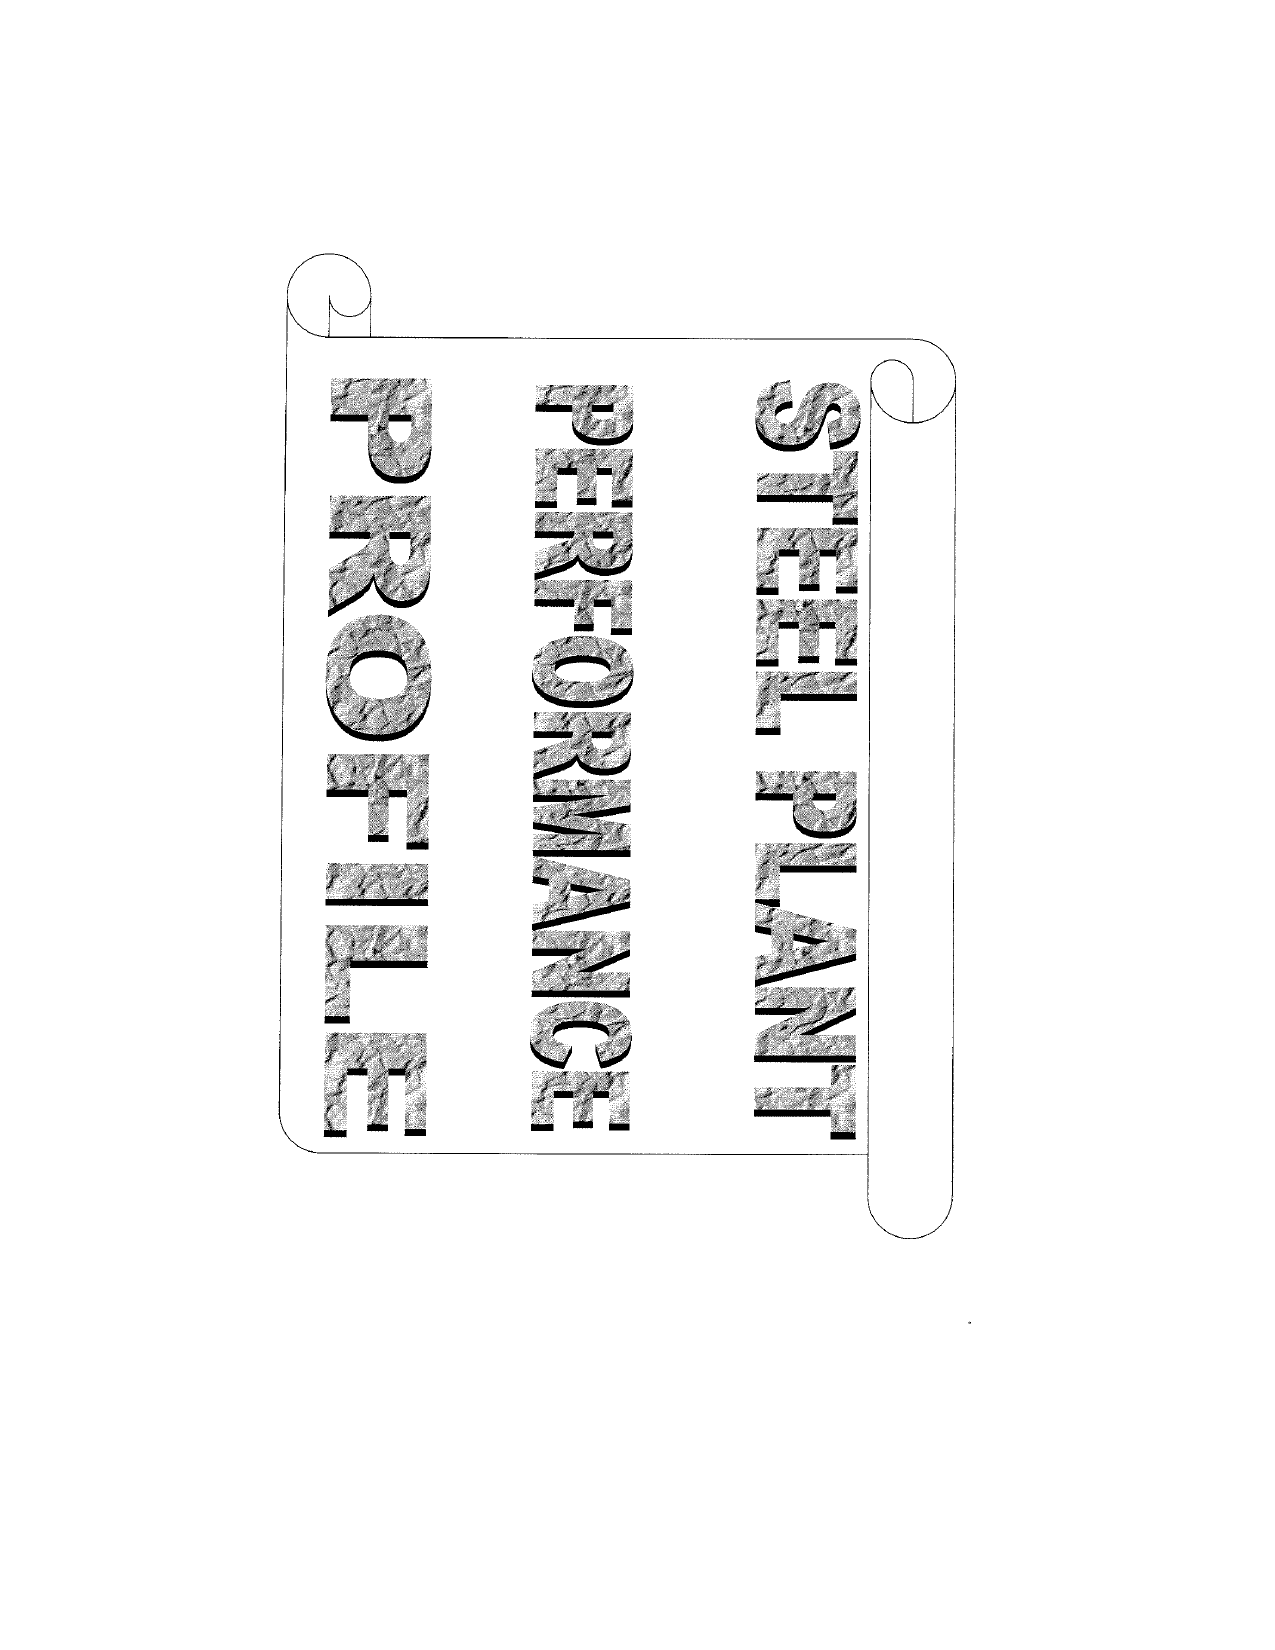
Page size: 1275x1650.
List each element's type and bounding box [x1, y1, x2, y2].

picture [187, 74, 1082, 1347]
